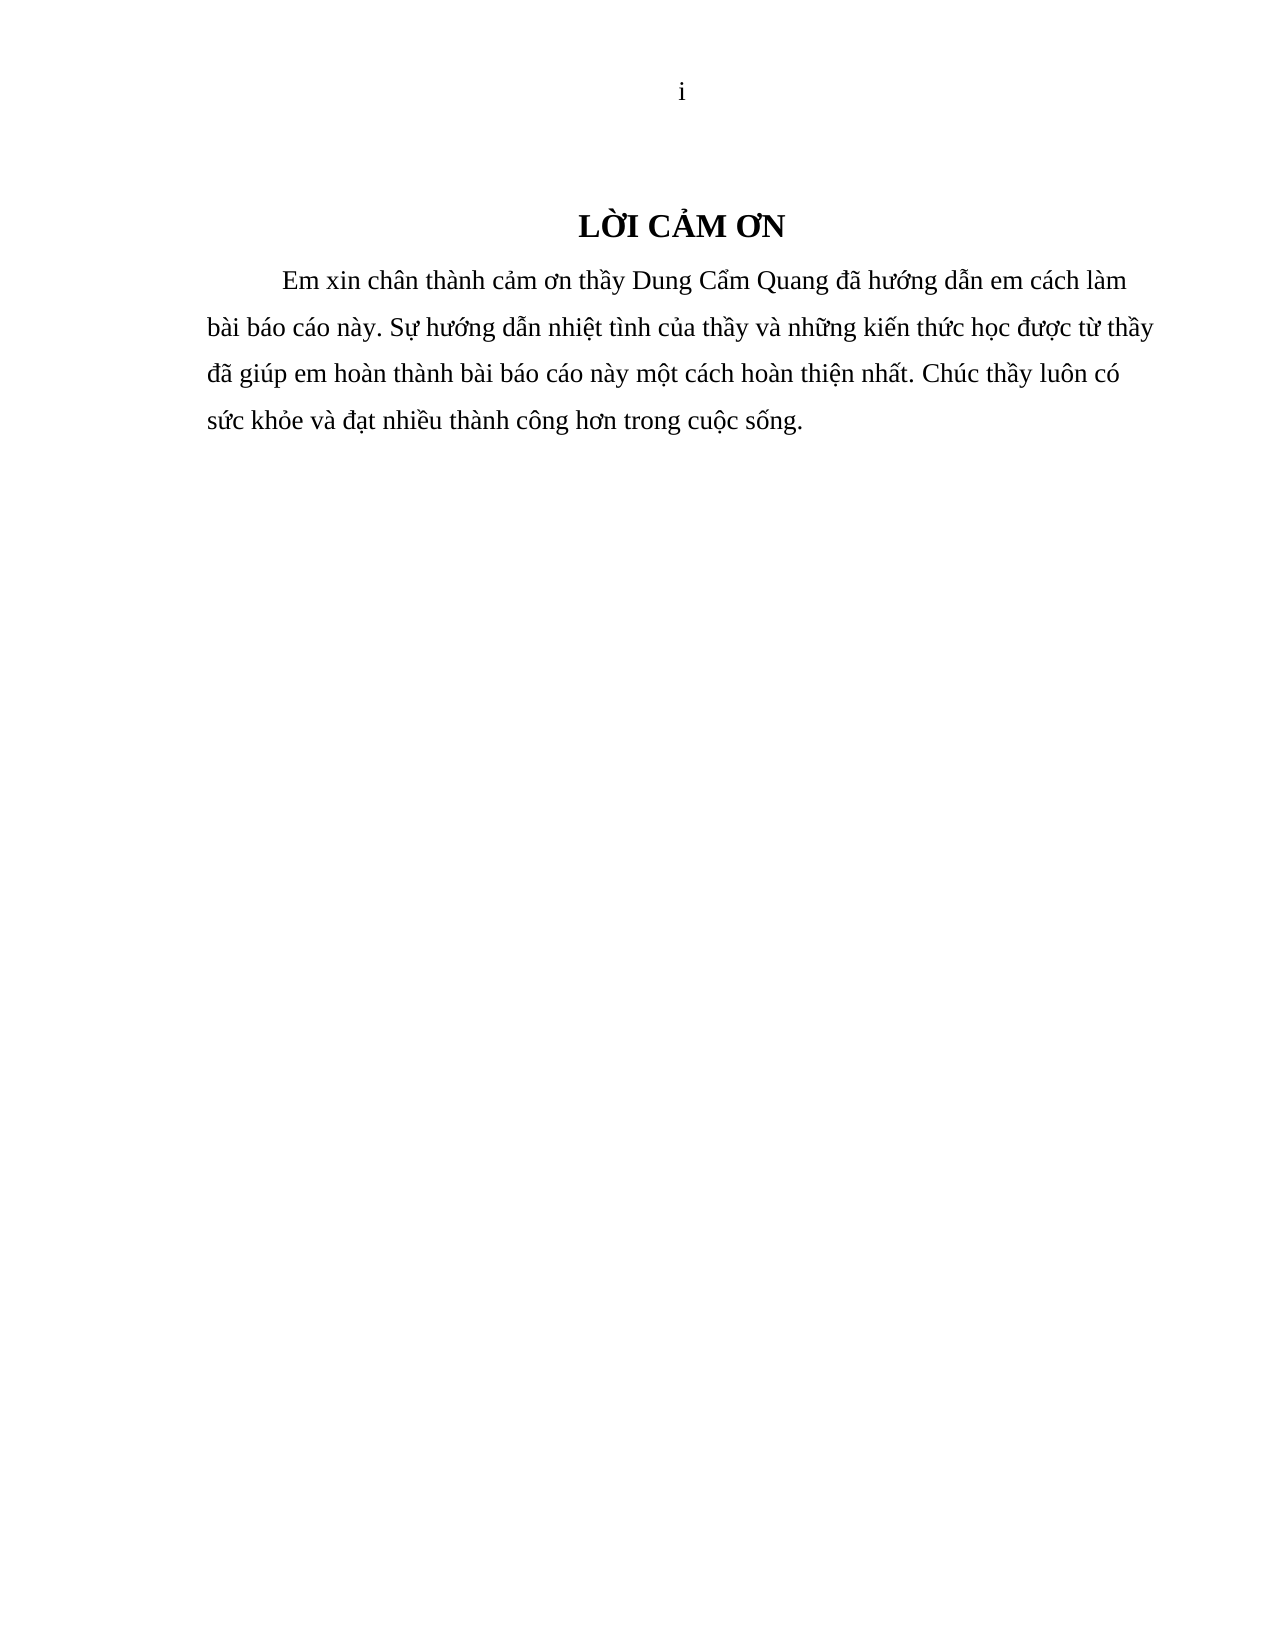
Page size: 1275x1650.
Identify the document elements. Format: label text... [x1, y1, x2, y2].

text LỜI CẢM ƠN [207, 207, 1157, 245]
text Em xin chân thành cảm ơn thầy Dung Cẩm Quang đã hướng dẫn em cách làm bài báo cáo này. Sự hướng dẫn nhiệt tình của thầy và những kiến thức học được từ thầy đã giúp em hoàn thành bài báo cáo này một cách hoàn thiện nhất. Chúc thầy luôn có sức khỏe và đạt nhiều thành công hơn trong cuộc sống. [207, 264, 1157, 435]
